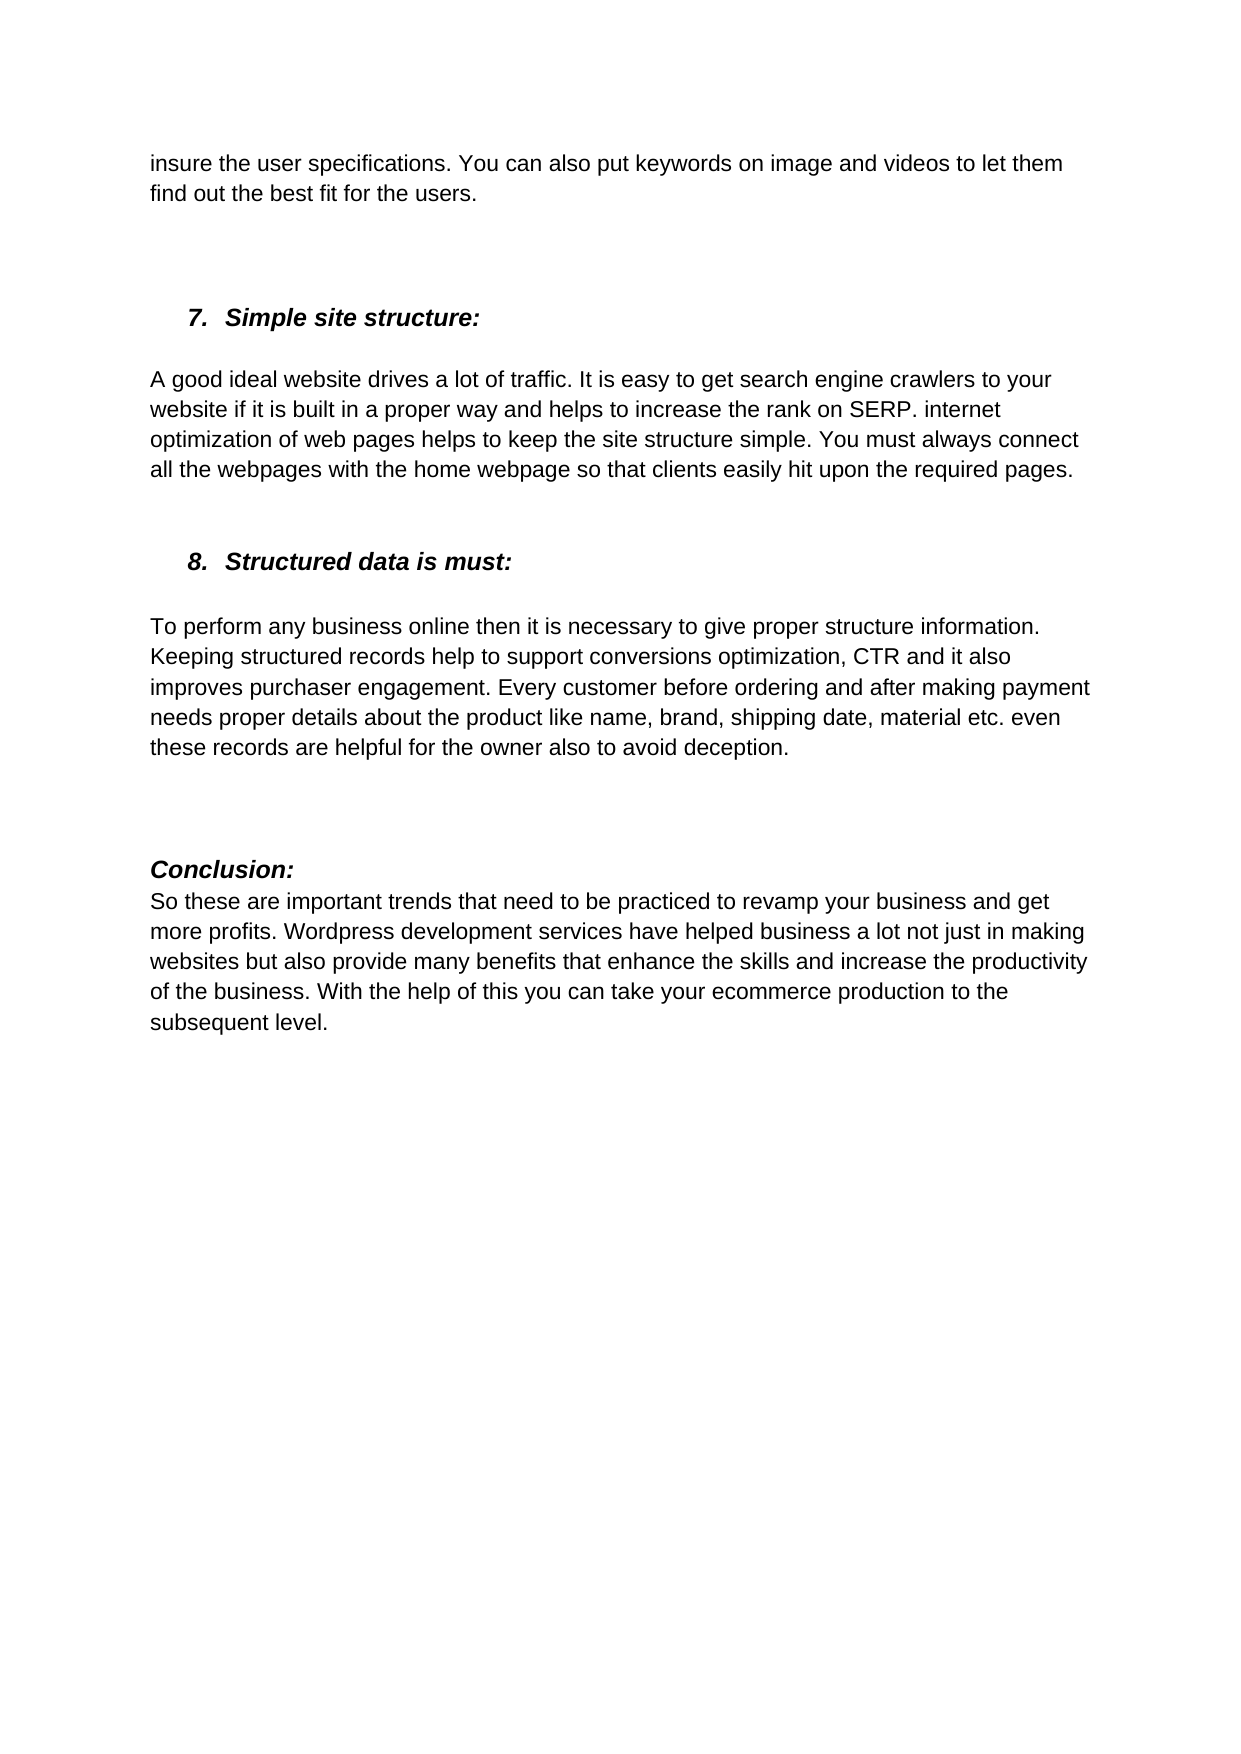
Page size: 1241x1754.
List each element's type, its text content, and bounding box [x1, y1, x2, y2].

text Conclusion: [150, 855, 1090, 883]
list Structured data is must: [187, 547, 1090, 576]
text So these are important trends that need to be practiced to revamp your business and get more profits. Wordpress development services have helped business a lot not just in making websites but also provide many benefits that enhance the skills and increase the productivity of the business. With the help of this you can take your ecommerce production to the subsequent level. [150, 888, 1090, 1035]
text To perform any business online then it is necessary to give proper structure information. Keeping structured records help to support conversions optimization, CTR and it also improves purchaser engagement. Every customer before ordering and after making payment needs proper details about the product like name, brand, shipping date, material etc. even these records are helpful for the owner also to avoid deception. [150, 613, 1090, 760]
list Simple site structure: [187, 302, 1090, 331]
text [150, 150, 1090, 207]
text A good ideal website drives a lot of traffic. It is easy to get search engine crawlers to your website if it is built in a proper way and helps to increase the rank on SERP. internet optimization of web pages helps to keep the site structure simple. You must always connect all the webpages with the home webpage so that clients easily hit upon the required pages. [150, 366, 1090, 483]
